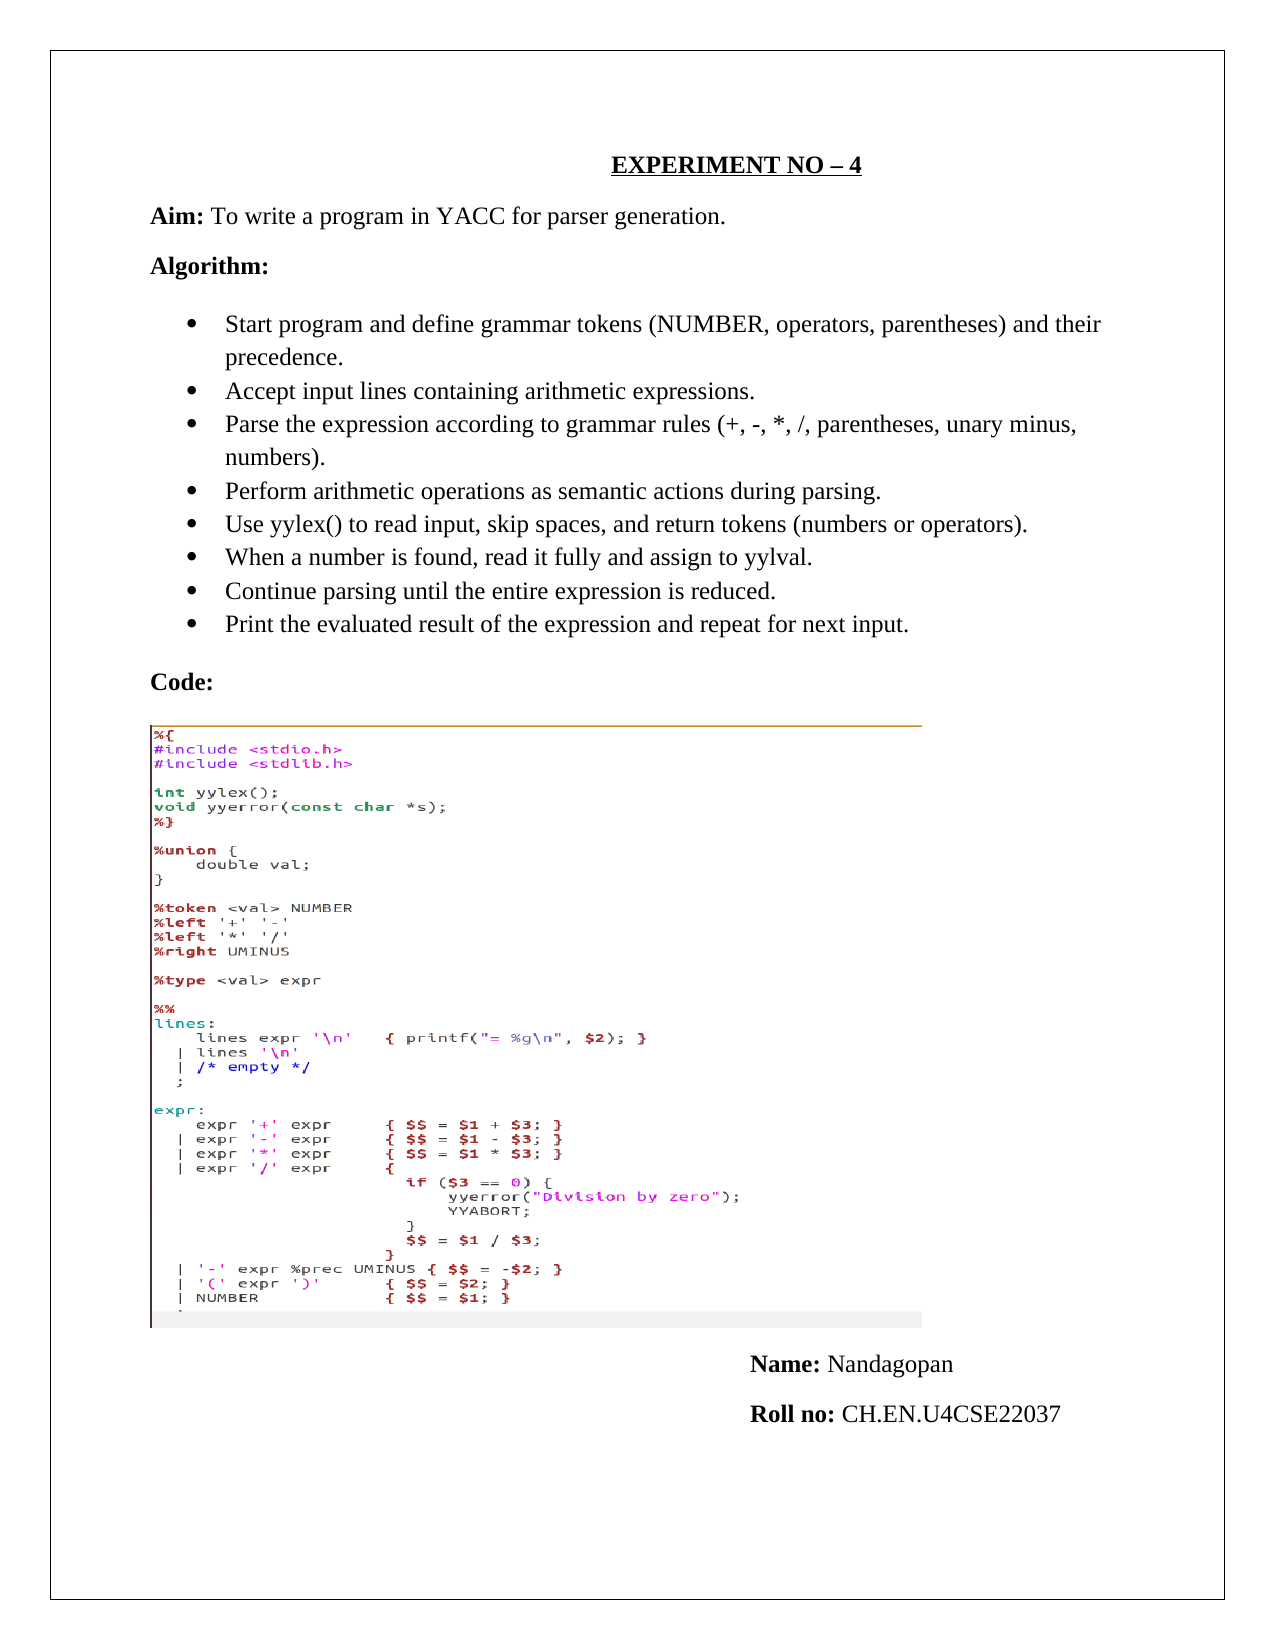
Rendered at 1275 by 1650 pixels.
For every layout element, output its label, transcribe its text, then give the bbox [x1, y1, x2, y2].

list Start program and define grammar tokens (NUMBER, operators, parentheses) and their precedence. [187, 309, 1125, 371]
list Perform arithmetic operations as semantic actions during parsing. [187, 476, 1125, 504]
text EXPERIMENT NO – 4 [150, 150, 1125, 179]
picture [150, 725, 922, 1328]
list Parse the expression according to grammar rules (+, -, *, /, parentheses, unary minus, numbers). [187, 409, 1125, 471]
text Roll no: CH.EN.U4CSE22037 [150, 1399, 1125, 1428]
list Accept input lines containing arithmetic expressions. [187, 376, 1125, 404]
list When a number is found, read it fully and assign to yylval. [187, 542, 1125, 571]
text Algorithm: [150, 251, 1125, 279]
text Code: [150, 667, 1125, 696]
text Aim: To write a program in YACC for parser generation. [150, 201, 1125, 229]
list Print the evaluated result of the expression and repeat for next input. [187, 609, 1125, 638]
list Continue parsing until the entire expression is reduced. [187, 576, 1125, 604]
text Name: Nandagopan [150, 1349, 1125, 1378]
list Use yylex() to read input, skip spaces, and return tokens (numbers or operators). [187, 509, 1125, 538]
